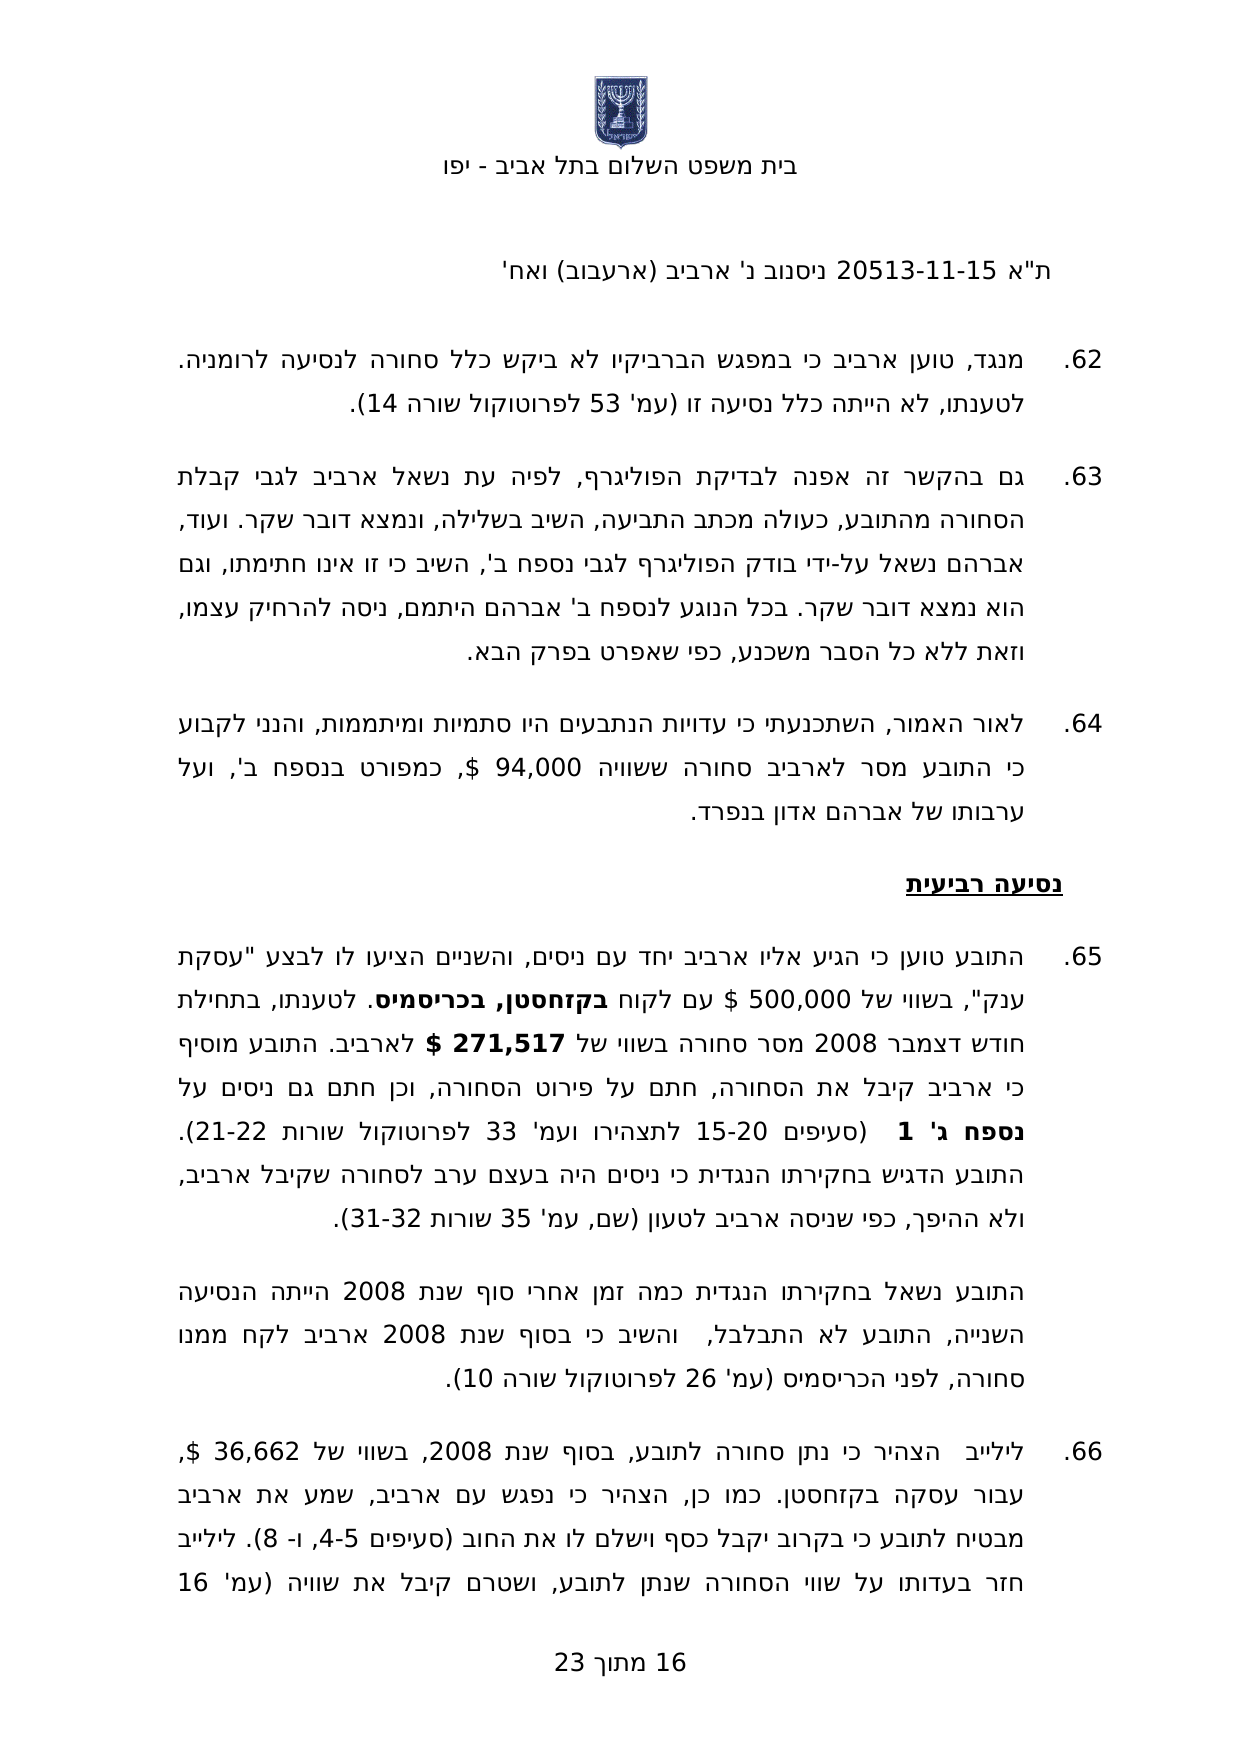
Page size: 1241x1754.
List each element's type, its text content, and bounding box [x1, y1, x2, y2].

list נסיעה רביעית [177, 869, 1063, 898]
list התובע נשאל בחקירתו הנגדית כמה זמן אחרי סוף שנת 2008 הייתה הנסיעה השנייה, התובע לא התבלבל, והשיב כי בסוף שנת 2008 ארביב לקח ממנו סחורה, לפני הכריסמיס (עמ' 26 לפרוטוקול שורה 10). [177, 1277, 1026, 1393]
list התובע טוען כי הגיע אליו ארביב יחד עם ניסים, והשניים הציעו לו לבצע "עסקת ענק", בשווי של 500,000 $ עם לקוח בקזחסטן, בכריסמיס. לטענתו, בתחילת חודש דצמבר 2008 מסר סחורה בשווי של 271,517 $ לארביב. התובע מוסיף כי ארביב קיבל את הסחורה, חתם על פירוט הסחורה, וכן חתם גם ניסים על נספח ג' 1 (סעיפים 15-20 לתצהירו ועמ' 33 לפרוטוקול שורות 21-22). התובע הדגיש בחקירתו הנגדית כי ניסים היה בעצם ערב לסחורה שקיבל ארביב, ולא ההיפך, כפי שניסה ארביב לטעון (שם, עמ' 35 שורות 31-32). [177, 942, 1063, 1233]
list גם בהקשר זה אפנה לבדיקת הפוליגרף, לפיה עת נשאל ארביב לגבי קבלת הסחורה מהתובע, כעולה מכתב התביעה, השיב בשלילה, ונמצא דובר שקר. ועוד, אברהם נשאל על-ידי בודק הפוליגרף לגבי נספח ב', השיב כי זו אינו חתימתו, וגם הוא נמצא דובר שקר. בכל הנוגע לנספח ב' אברהם היתמם, ניסה להרחיק עצמו, וזאת ללא כל הסבר משכנע, כפי שאפרט בפרק הבא. [177, 462, 1063, 666]
list מנגד, טוען ארביב כי במפגש הברביקיו לא ביקש כלל סחורה לנסיעה לרומניה. לטענתו, לא הייתה כלל נסיעה זו (עמ' 53 לפרוטוקול שורה 14). [177, 346, 1063, 418]
picture [589, 75, 651, 152]
list לאור האמור, השתכנעתי כי עדויות הנתבעים היו סתמיות ומיתממות, והנני לקבוע כי התובע מסר לארביב סחורה ששוויה 94,000 $, כמפורט בנספח ב', ועל ערבותו של אברהם אדון בנפרד. [177, 709, 1063, 826]
